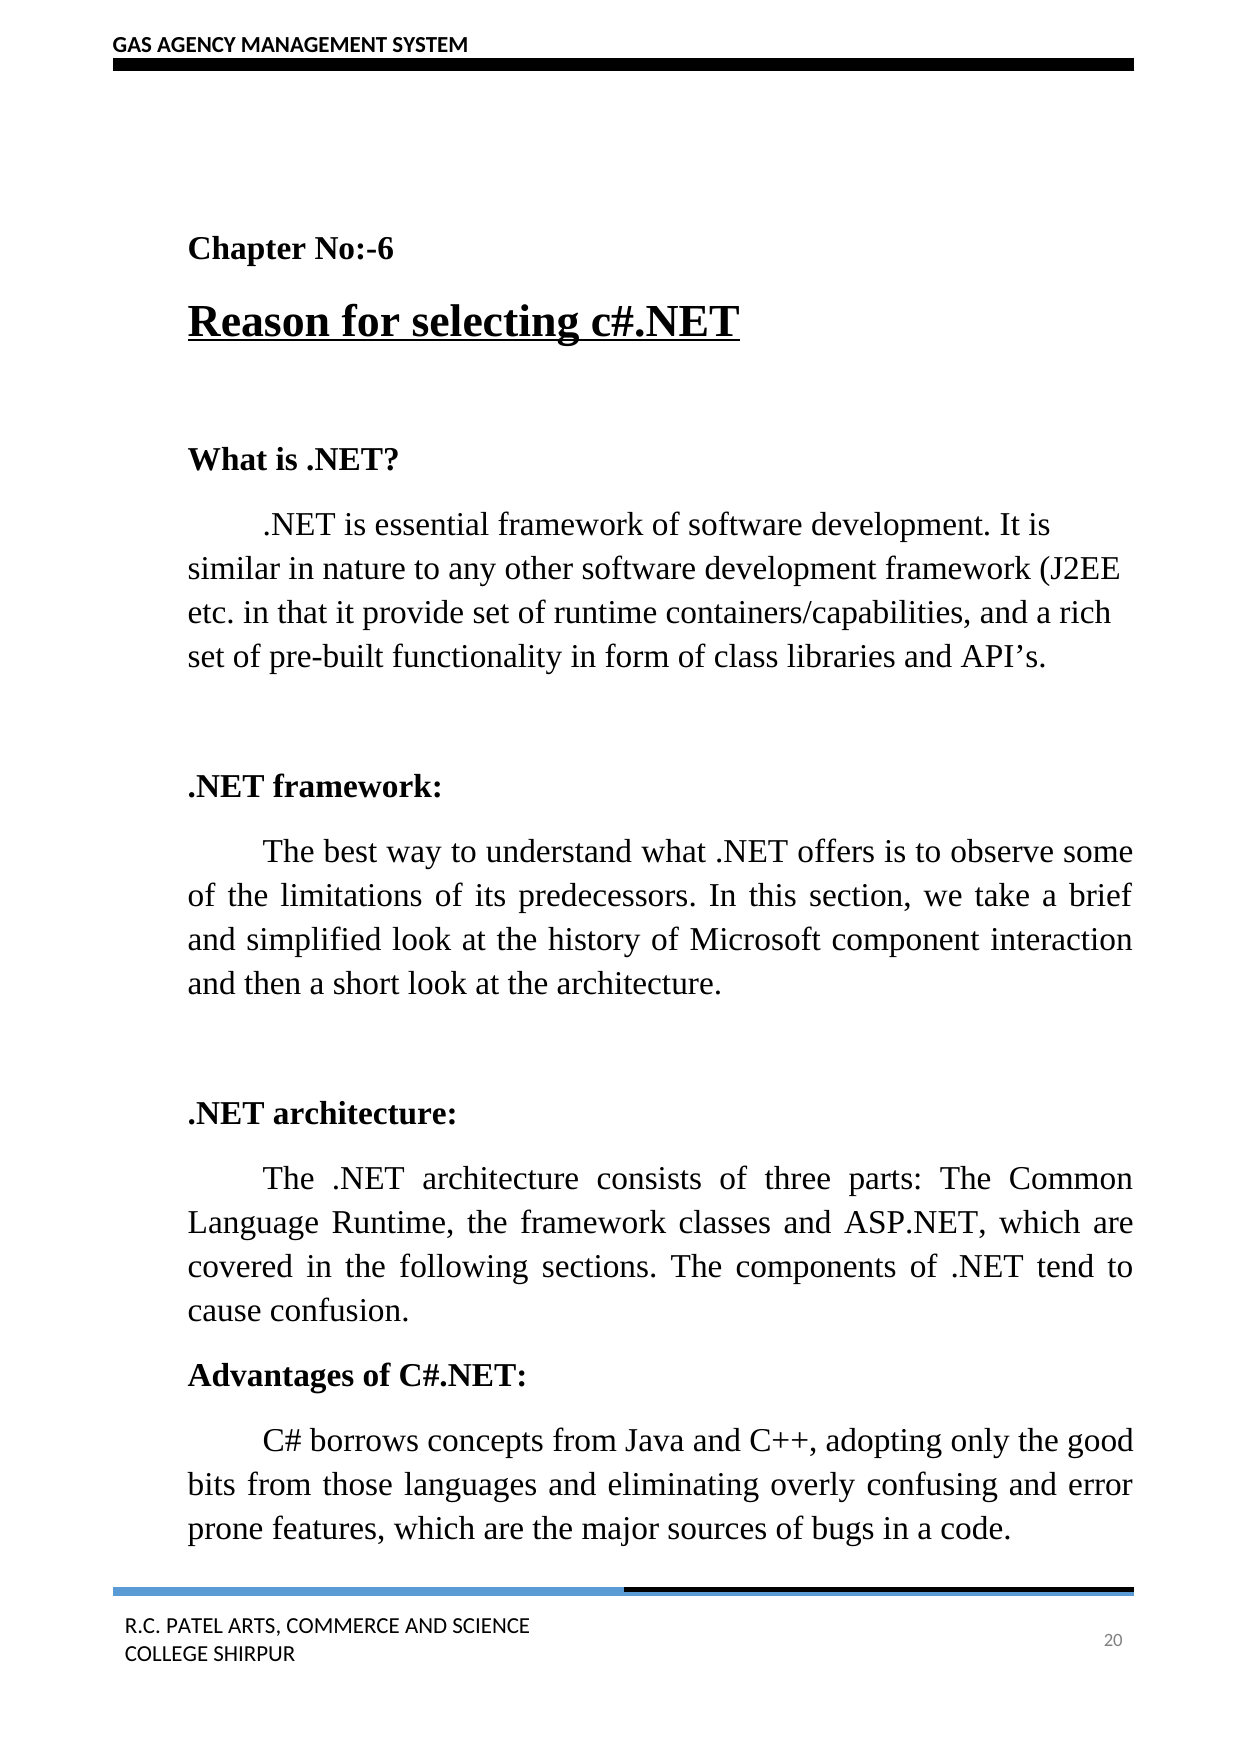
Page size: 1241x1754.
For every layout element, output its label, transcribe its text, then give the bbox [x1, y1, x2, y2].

text .NET architecture: [187, 1093, 1134, 1132]
text .NET is essential framework of software development. It is similar in nature to any other software development framework (J2EE etc. in that it provide set of runtime containers/capabilities, and a rich set of pre-built functionality in form of class libraries and API’s. [187, 504, 1134, 675]
text Advantages of C#.NET: [187, 1355, 1134, 1393]
text What is .NET? [187, 439, 1134, 478]
text C# borrows concepts from Java and C++, adopting only the good bits from those languages and eliminating overly confusing and error prone features, which are the major sources of bugs in a code. [187, 1420, 1134, 1547]
text Chapter No:-6 [187, 228, 1134, 267]
text The best way to understand what .NET offers is to observe some of the limitations of its predecessors. In this section, we take a brief and simplified look at the history of Microsoft component interaction and then a short look at the architecture. [187, 831, 1134, 1002]
text The .NET architecture consists of three parts: The Common Language Runtime, the framework classes and ASP.NET, which are covered in the following sections. The components of .NET tend to cause confusion. [187, 1158, 1134, 1329]
text .NET framework: [187, 766, 1134, 805]
text Reason for selecting c#.NET [187, 293, 1134, 346]
